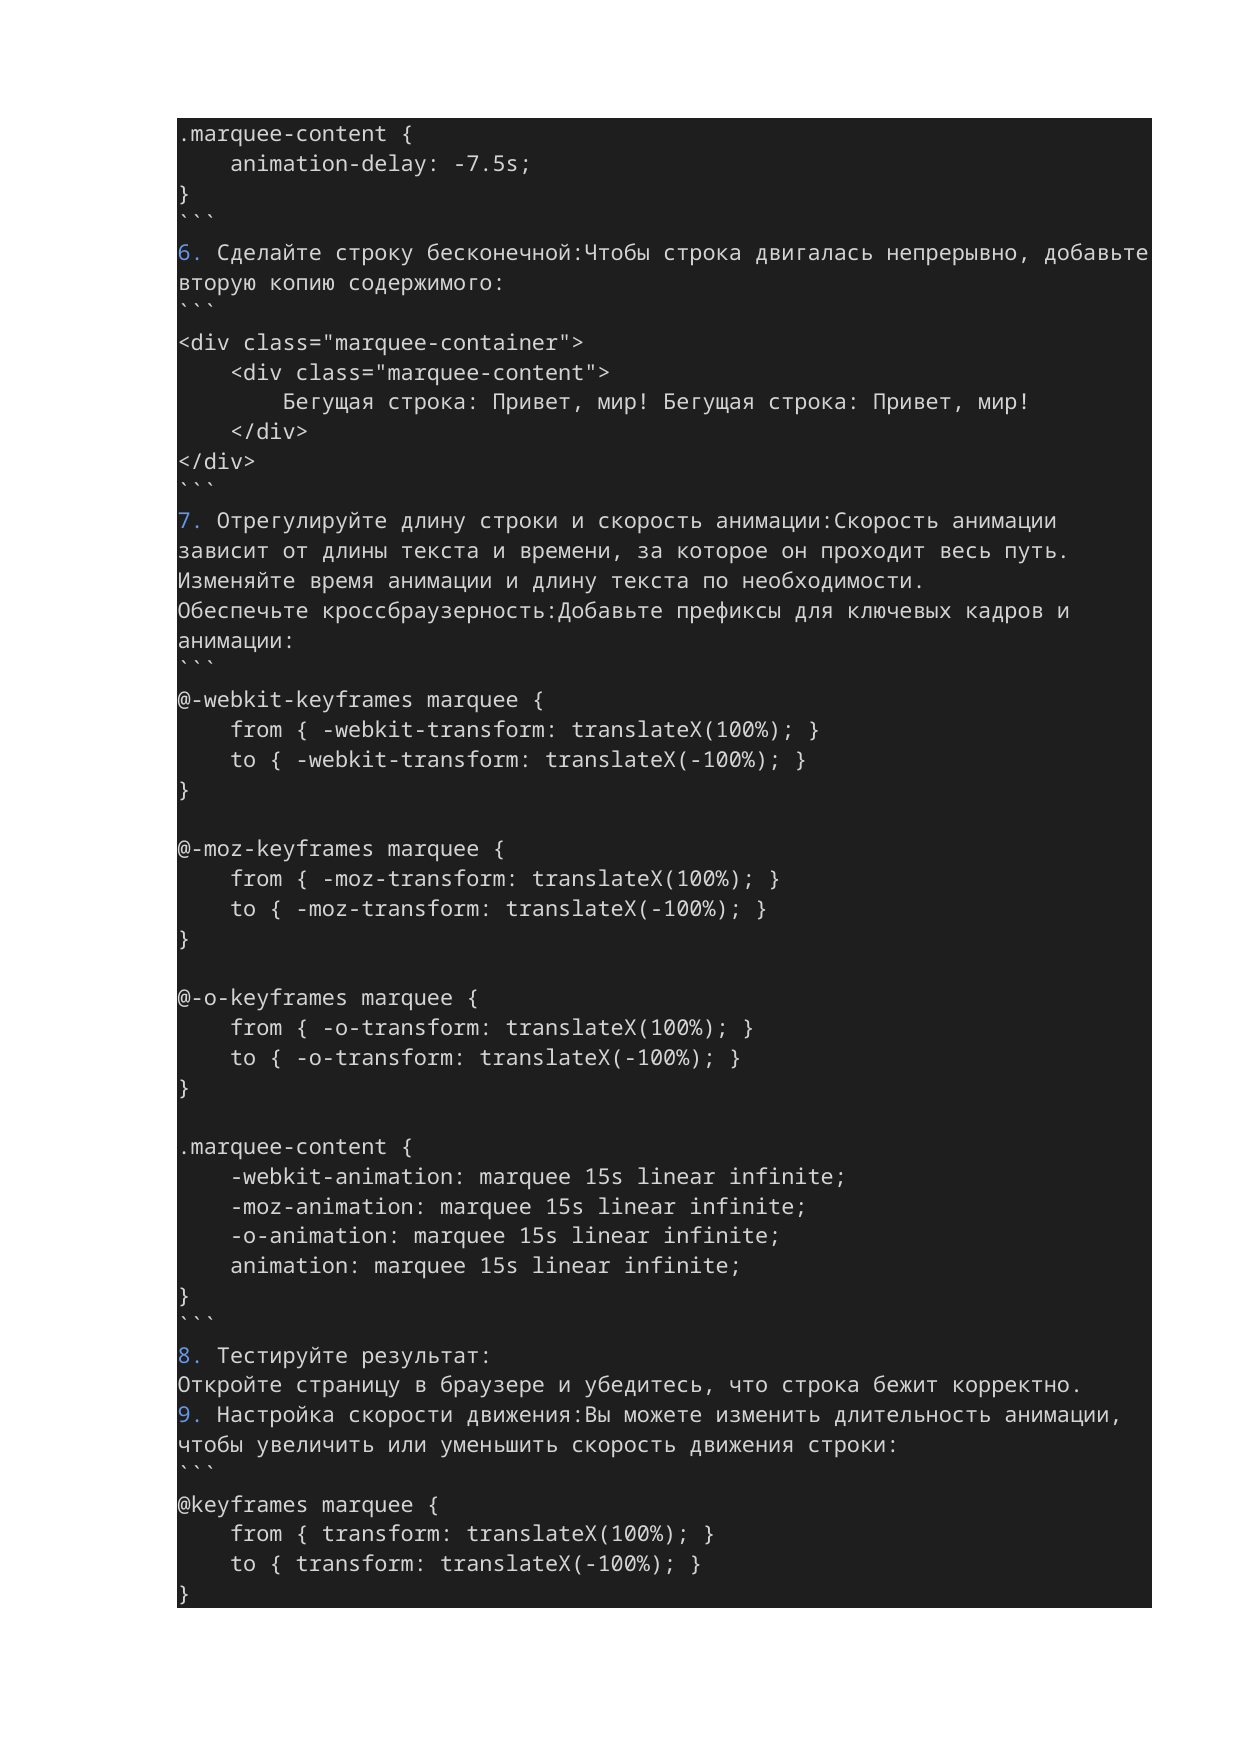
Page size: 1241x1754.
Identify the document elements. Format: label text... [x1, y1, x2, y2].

text <div class="marquee-content"> [177, 356, 1152, 386]
text @-moz-keyframes marquee { [177, 833, 1152, 863]
text Обеспечьте кроссбраузерность:Добавьте префиксы для ключевых кадров и анимации: [177, 595, 1152, 654]
text to { -webkit-transform: translateX(-100%); } [177, 744, 1152, 773]
text } [177, 1578, 1152, 1608]
text from { transform: translateX(100%); } [177, 1518, 1152, 1548]
text from { -o-transform: translateX(100%); } [177, 1012, 1152, 1042]
text 7. Отрегулируйте длину строки и скорость анимации:Скорость анимации зависит от длины текста и времени, за которое он проходит весь путь. Изменяйте время анимации и длину текста по необходимости. [177, 505, 1152, 595]
text </div> [177, 446, 1152, 476]
text } [177, 1071, 1152, 1101]
text <div class="marquee-container"> [177, 327, 1152, 356]
text @-webkit-keyframes marquee { [177, 684, 1152, 714]
text } [177, 773, 1152, 803]
text ``` [177, 476, 1152, 505]
text } [177, 178, 1152, 207]
text animation-delay: -7.5s; [177, 148, 1152, 178]
text animation: marquee 15s linear infinite; [177, 1250, 1152, 1280]
text to { -o-transform: translateX(-100%); } [177, 1042, 1152, 1071]
text -o-animation: marquee 15s linear infinite; [177, 1220, 1152, 1250]
text 8. Тестируйте результат: [177, 1339, 1152, 1369]
text -moz-animation: marquee 15s linear infinite; [177, 1191, 1152, 1220]
text ``` [177, 1459, 1152, 1488]
text Откройте страницу в браузере и убедитесь, что строка бежит корректно. [177, 1369, 1152, 1399]
text -webkit-animation: marquee 15s linear infinite; [177, 1161, 1152, 1191]
text ``` [177, 297, 1152, 327]
text @keyframes marquee { [177, 1488, 1152, 1518]
text 6. Сделайте строку бесконечной:Чтобы строка двигалась непрерывно, добавьте вторую копию содержимого: [177, 237, 1152, 297]
text @-o-keyframes marquee { [177, 982, 1152, 1012]
text ``` [177, 207, 1152, 237]
text </div> [177, 416, 1152, 446]
text } [177, 922, 1152, 952]
text from { -moz-transform: translateX(100%); } [177, 863, 1152, 893]
text .marquee-content { [177, 1131, 1152, 1161]
text from { -webkit-transform: translateX(100%); } [177, 714, 1152, 744]
text ``` [177, 1310, 1152, 1339]
text Бегущая строка: Привет, мир! Бегущая строка: Привет, мир! [177, 386, 1152, 416]
text } [177, 1280, 1152, 1310]
text ``` [177, 654, 1152, 684]
text to { transform: translateX(-100%); } [177, 1548, 1152, 1578]
text to { -moz-transform: translateX(-100%); } [177, 893, 1152, 922]
text 9. Настройка скорости движения:Вы можете изменить длительность анимации, чтобы увеличить или уменьшить скорость движения строки: [177, 1399, 1152, 1459]
text .marquee-content { [177, 118, 1152, 148]
